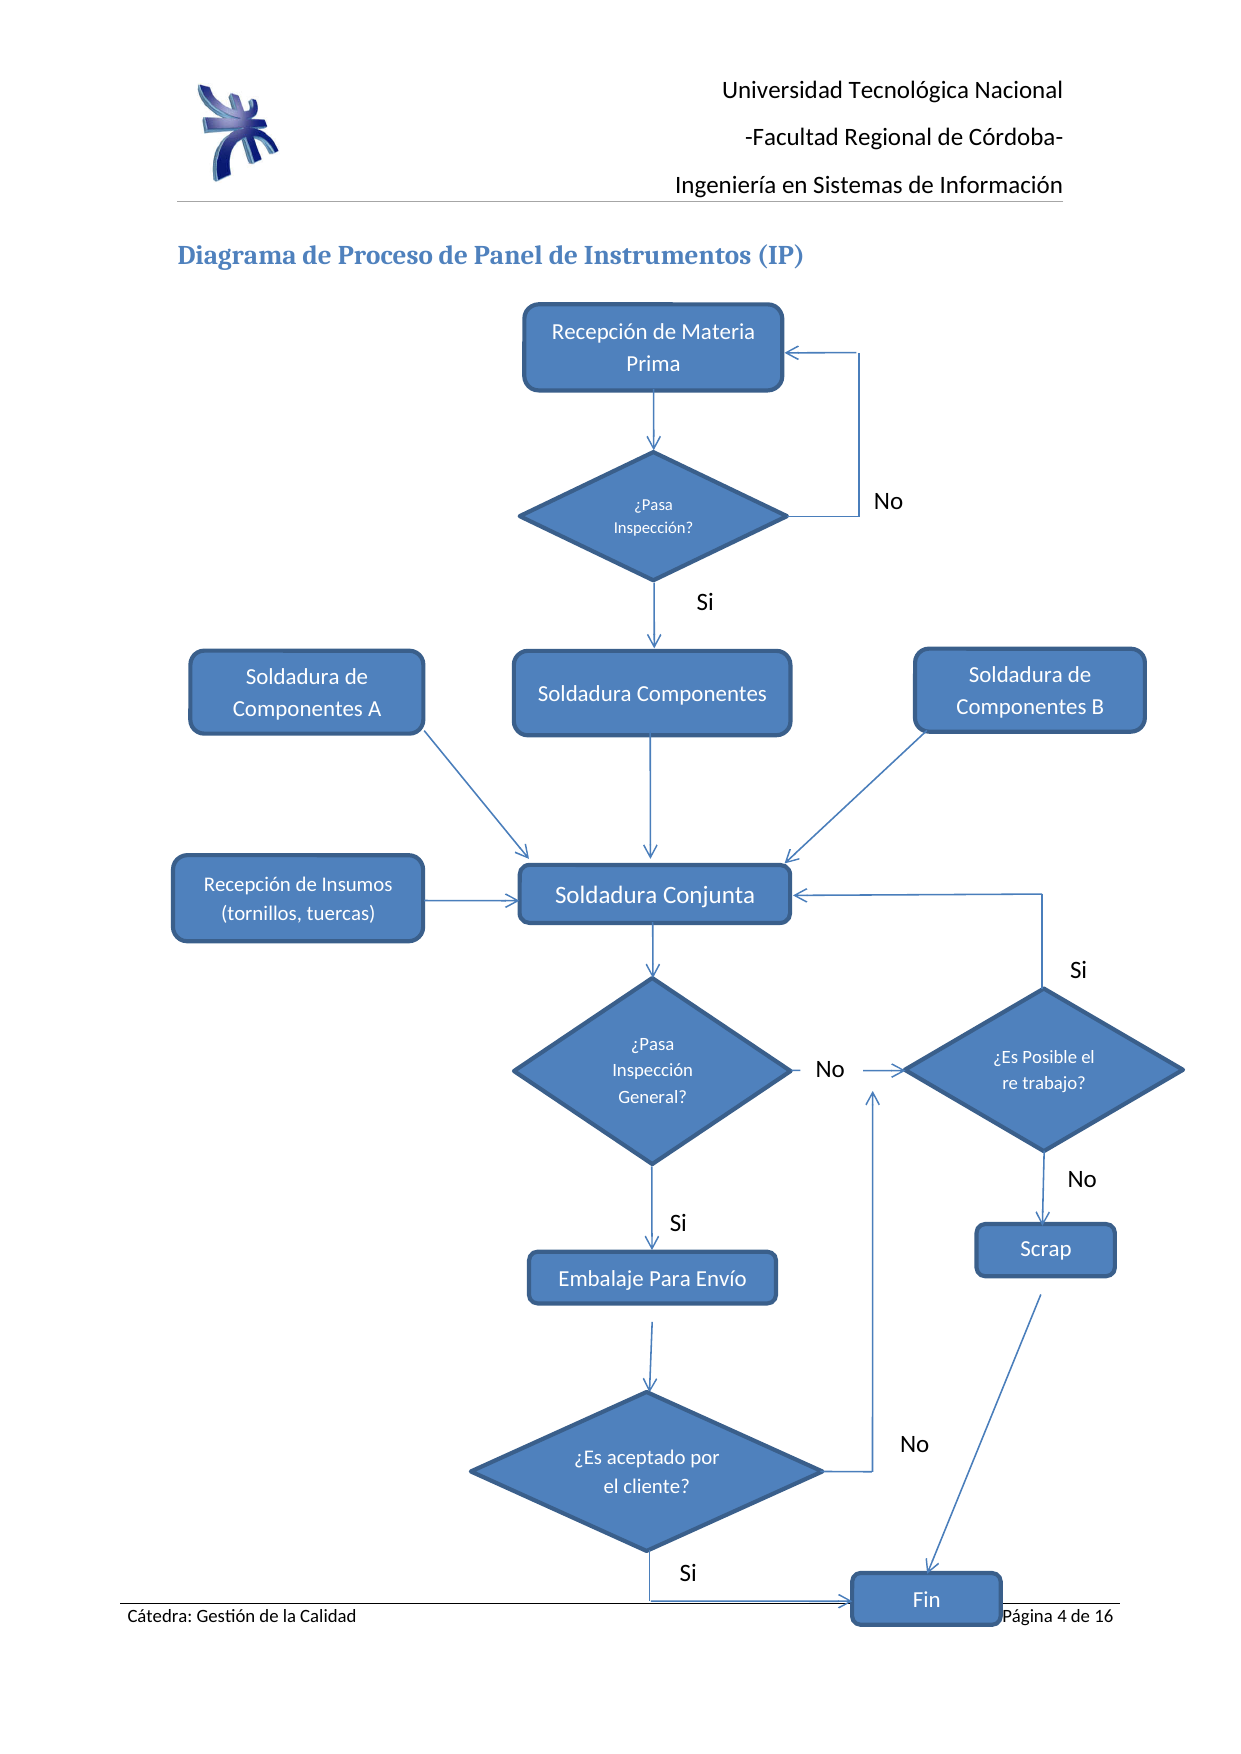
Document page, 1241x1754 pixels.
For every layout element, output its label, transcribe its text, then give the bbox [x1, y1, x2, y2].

subtitle Diagrama de Proceso de Panel de Instrumentos (IP) [177, 240, 1063, 271]
picture [196, 83, 280, 183]
